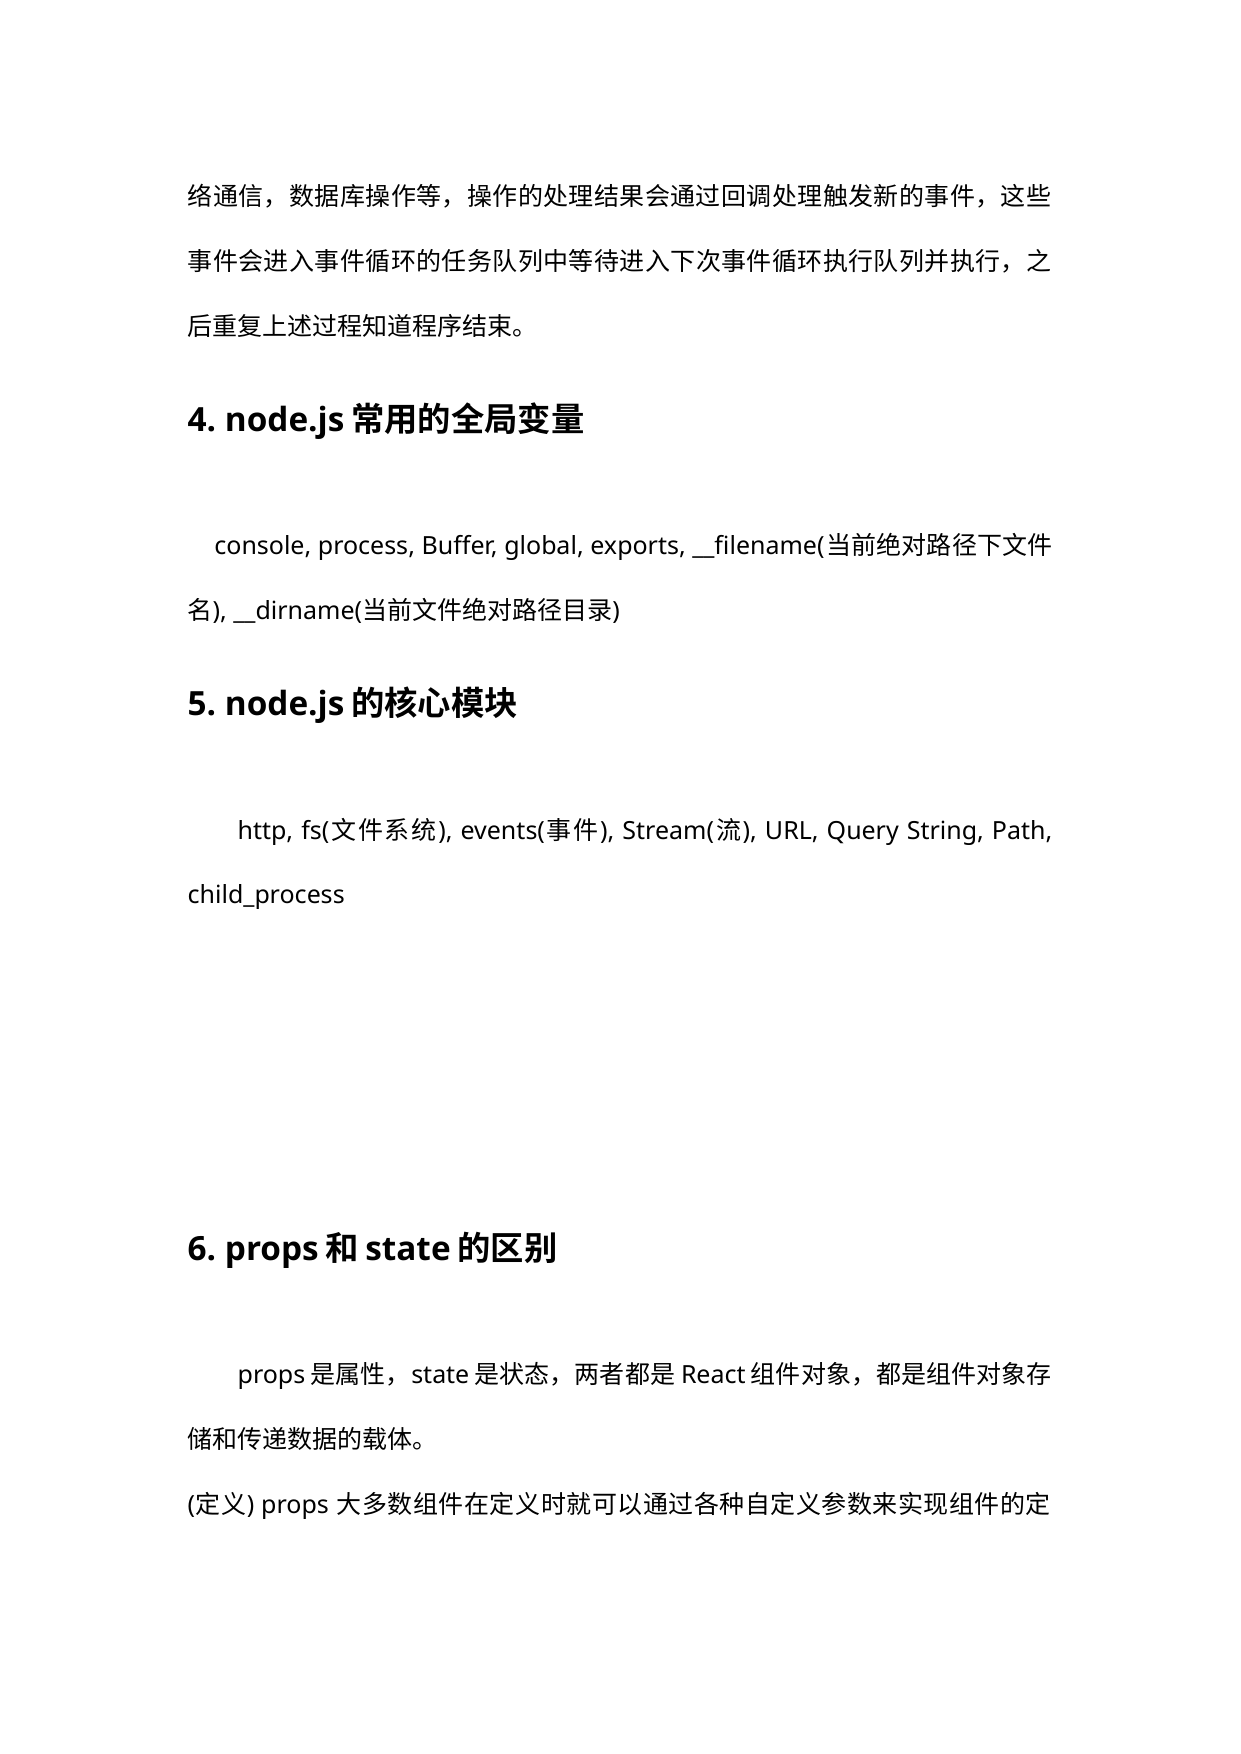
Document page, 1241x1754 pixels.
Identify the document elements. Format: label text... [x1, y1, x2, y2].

subtitle 6. props和state的区别 [187, 1213, 1053, 1278]
subtitle 5. node.js的核心模块 [187, 668, 1053, 733]
text http, fs(文件系统), events(事件), Stream(流), URL, Query String, Path, child_process [187, 796, 1053, 926]
text console, process, Buffer, global, exports, __filename(当前绝对路径下文件名), __dirname(当前文件绝对路径目录) [187, 511, 1053, 641]
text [187, 1470, 1053, 1535]
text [187, 162, 1053, 357]
text props是属性，state是状态，两者都是React组件对象，都是组件对象存储和传递数据的载体。 [187, 1340, 1053, 1470]
subtitle 4. node.js常用的全局变量 [187, 384, 1053, 449]
